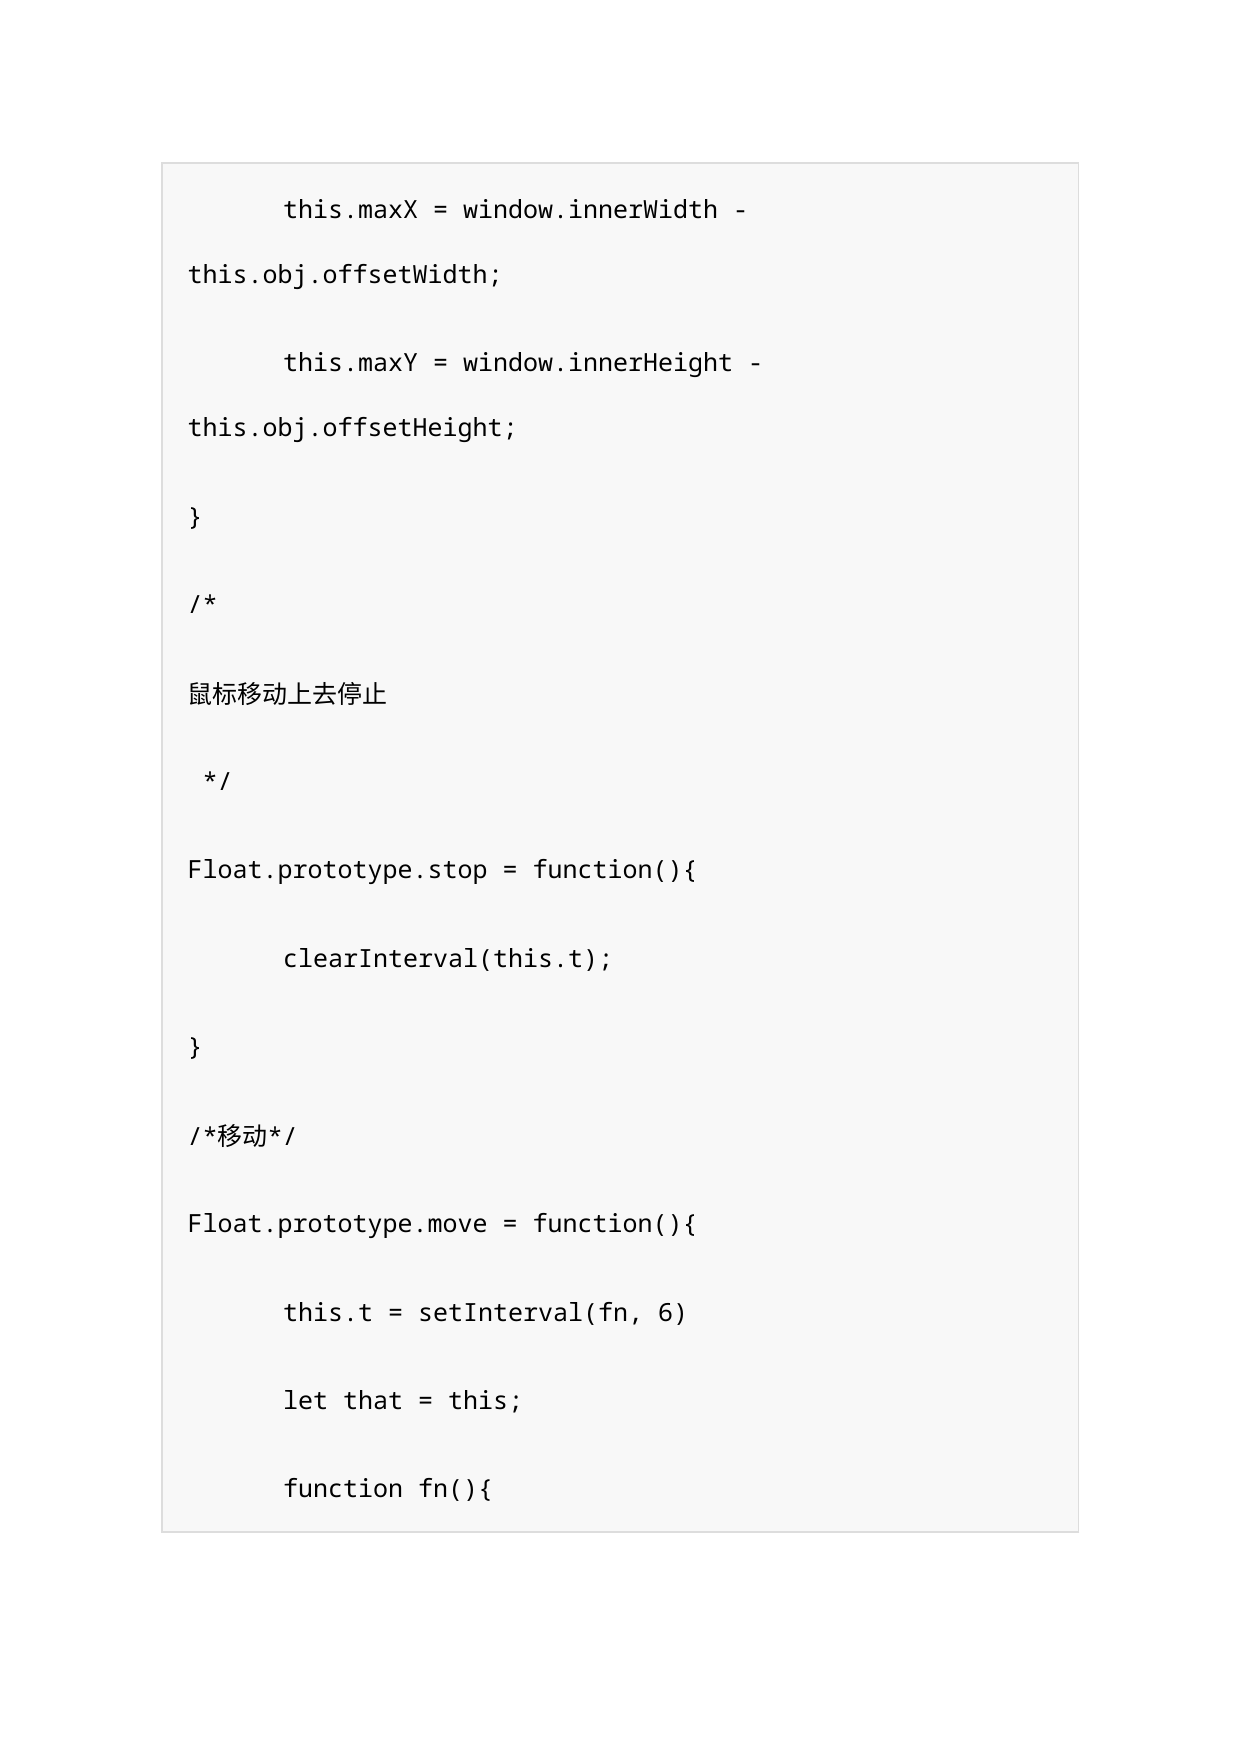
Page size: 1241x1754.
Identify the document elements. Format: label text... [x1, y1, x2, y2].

text this.maxX = window.innerWidth - this.obj.offsetWidth; [163, 164, 1078, 306]
text /* [163, 557, 1078, 636]
text this.maxY = window.innerHeight - this.obj.offsetHeight; [163, 315, 1078, 459]
text Float.prototype.move = function(){ [163, 1176, 1078, 1255]
text let that = this; [163, 1353, 1078, 1432]
text 鼠标移动上去停止 [163, 646, 1078, 725]
text /*移动*/ [163, 1088, 1078, 1167]
text } [163, 999, 1078, 1078]
text function fn(){ [163, 1442, 1078, 1531]
text */ [163, 734, 1078, 813]
text clearInterval(this.t); [163, 911, 1078, 990]
text Float.prototype.stop = function(){ [163, 823, 1078, 902]
text this.t = setInterval(fn, 6) [163, 1265, 1078, 1344]
text } [163, 469, 1078, 548]
